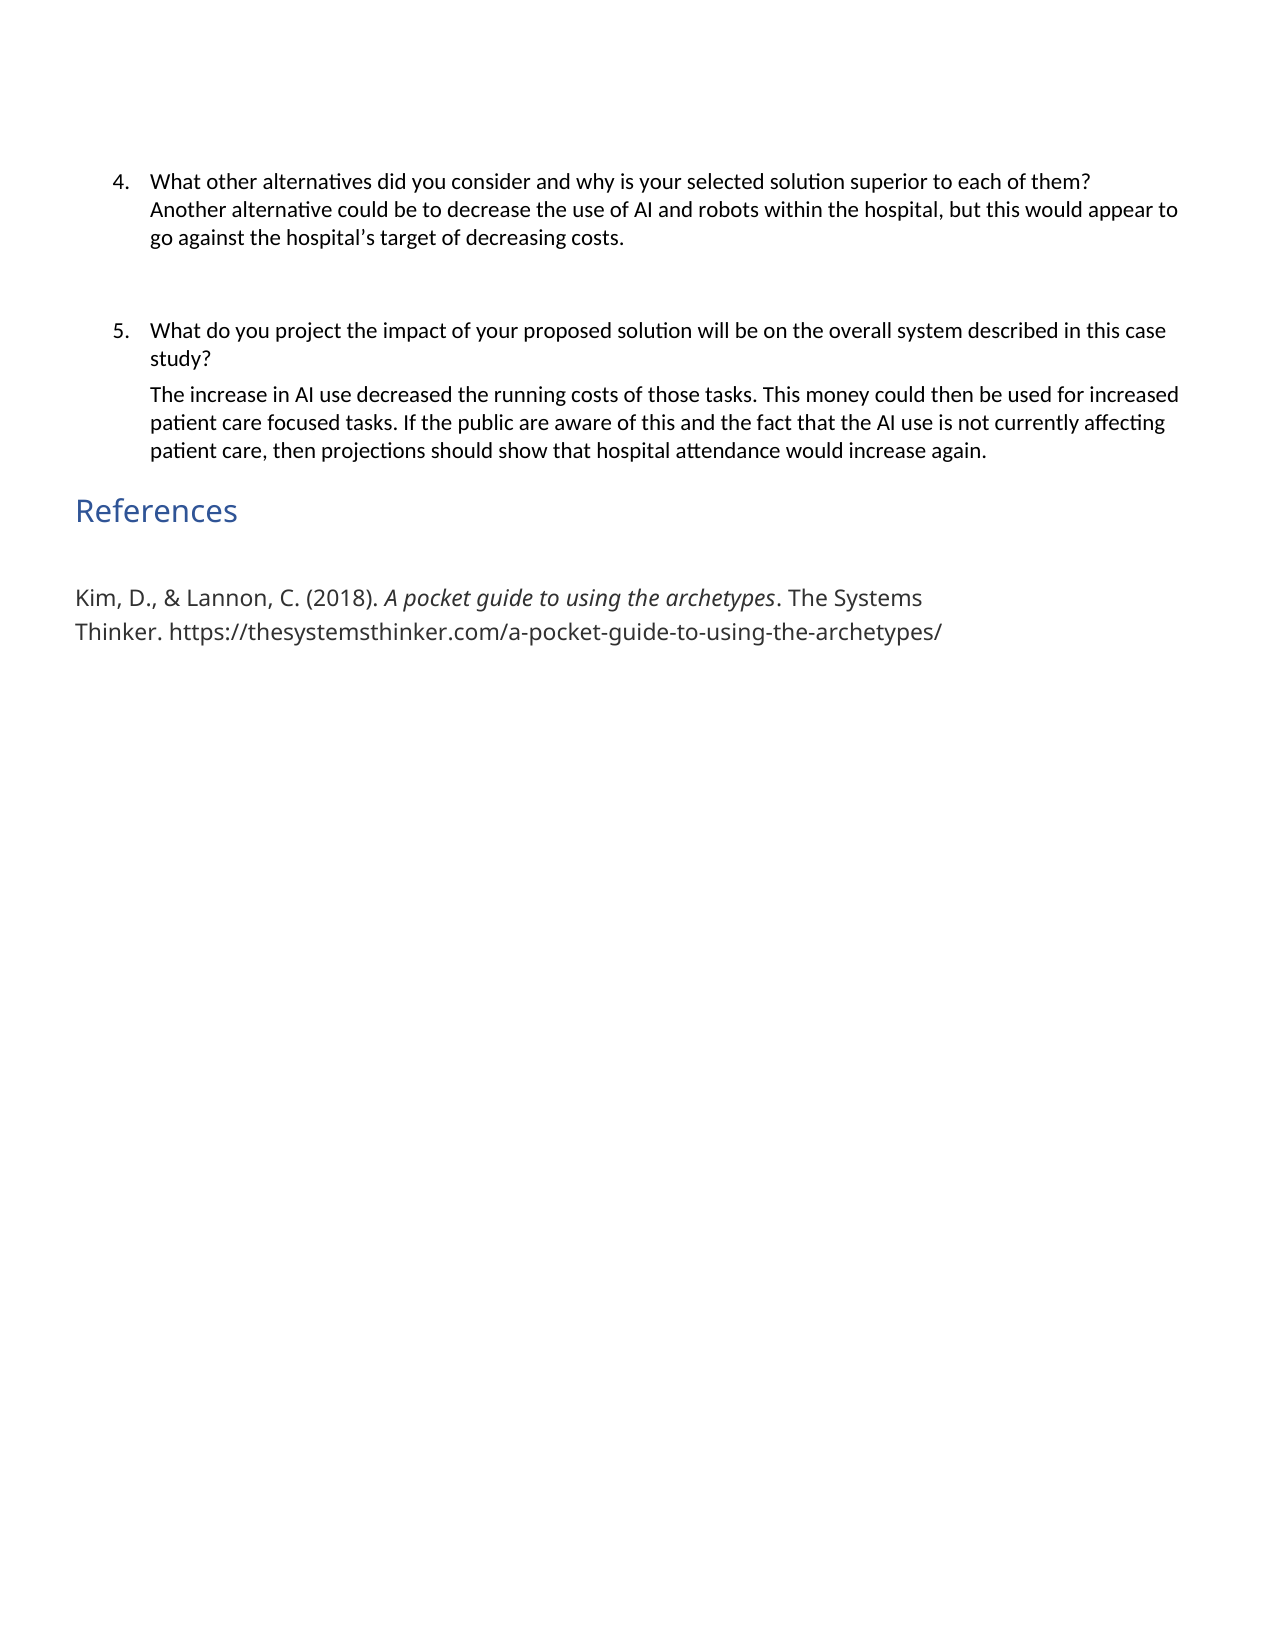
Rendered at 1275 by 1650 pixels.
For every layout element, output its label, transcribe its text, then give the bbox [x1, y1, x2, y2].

subtitle References [75, 489, 1200, 532]
text Kim, D., & Lannon, C. (2018). A pocket guide to using the archetypes. The Systems Thinker. https://thesystemsthinker.com/a-pocket-guide-to-using-the-archetypes/ [75, 582, 1200, 647]
list What do you project the impact of your proposed solution will be on the overall system described in this case study? [112, 316, 1200, 372]
list The increase in AI use decreased the running costs of those tasks. This money could then be used for increased patient care focused tasks. If the public are aware of this and the fact that the AI use is not currently affecting patient care, then projections should show that hospital attendance would increase again. [150, 380, 1200, 464]
list What other alternatives did you consider and why is your selected solution superior to each of them? Another alternative could be to decrease the use of AI and robots within the hospital, but this would appear to go against the hospital’s target of decreasing costs. [112, 167, 1200, 307]
